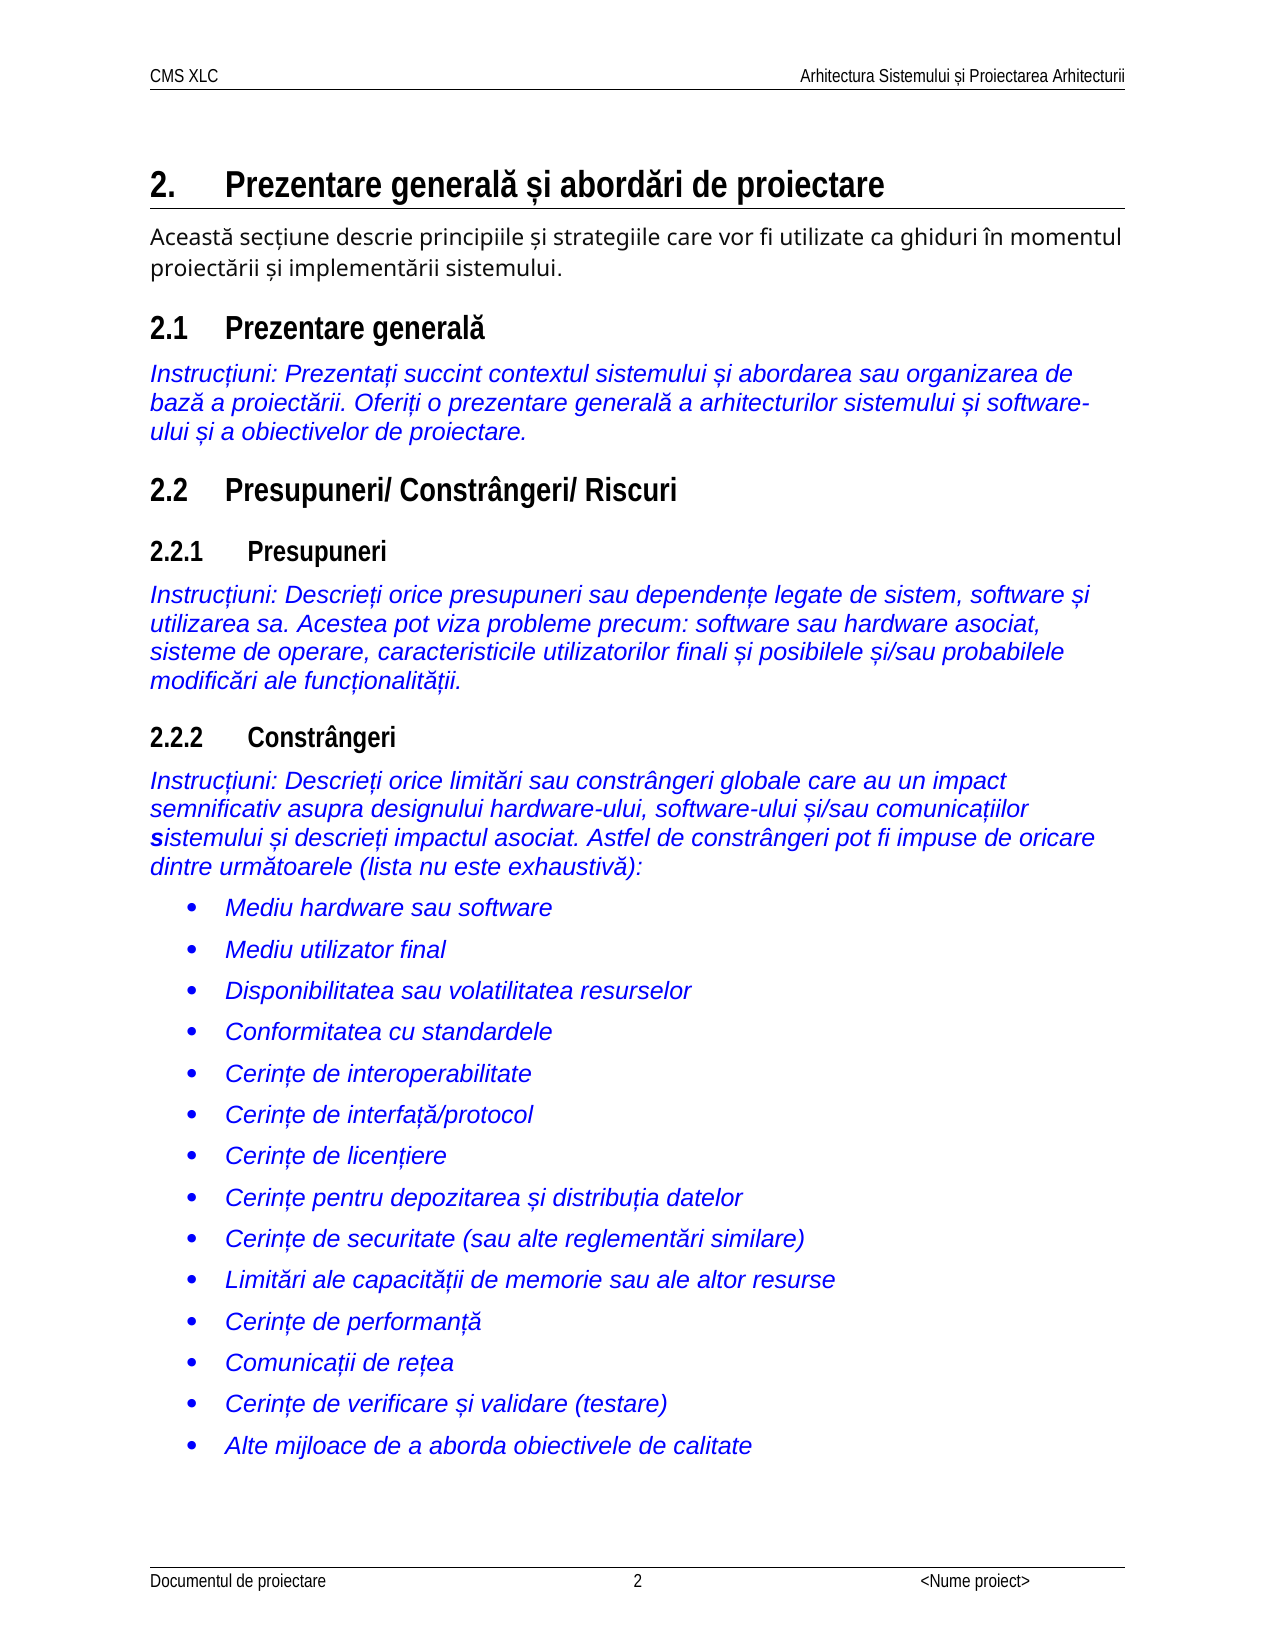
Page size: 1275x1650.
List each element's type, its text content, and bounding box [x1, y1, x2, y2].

list Mediu hardware sau software [187, 893, 1125, 922]
list Cerințe de verificare și validare (testare) [187, 1389, 1125, 1418]
list Mediu utilizator final [187, 934, 1125, 963]
subtitle Presupuneri [150, 534, 1125, 567]
subtitle Prezentare generală [150, 309, 1125, 347]
list Comunicații de rețea [187, 1348, 1125, 1377]
list Cerințe pentru depozitarea și distribuția datelor [187, 1183, 1125, 1212]
list Limitări ale capacității de memorie sau ale altor resurse [187, 1265, 1125, 1294]
subtitle Constrângeri [150, 720, 1125, 753]
list Alte mijloace de a aborda obiectivele de calitate [187, 1431, 1125, 1460]
list Cerințe de securitate (sau alte reglementări similare) [187, 1224, 1125, 1253]
list Conformitatea cu standardele [187, 1017, 1125, 1046]
list Cerințe de interfață/protocol [187, 1100, 1125, 1129]
subtitle Presupuneri/ Constrângeri/ Riscuri [150, 471, 1125, 509]
text Instrucțiuni: Prezentați succint contextul sistemului și abordarea sau organizarea de bază a proiectării. Oferiți o prezentare generală a arhitecturilor sistemului și software-ului și a obiectivelor de proiectare. [150, 359, 1125, 446]
text Această secțiune descrie principiile și strategiile care vor fi utilizate ca ghiduri în momentul proiectării și implementării sistemului. [150, 221, 1125, 284]
text Instrucțiuni: Descrieți orice presupuneri sau dependențe legate de sistem, software și utilizarea sa. Acestea pot viza probleme precum: software sau hardware asociat, sisteme de operare, caracteristicile utilizatorilor finali și posibilele și/sau probabilele modificări ale funcționalității. [150, 580, 1125, 695]
list Cerințe de licențiere [187, 1141, 1125, 1170]
list Cerințe de interoperabilitate [187, 1059, 1125, 1087]
list Disponibilitatea sau volatilitatea resurselor [187, 976, 1125, 1005]
list Cerințe de performanță [187, 1307, 1125, 1336]
subtitle Prezentare generală și abordări de proiectare [150, 162, 1125, 208]
text Instrucțiuni: Descrieți orice limitări sau constrângeri globale care au un impact semnificativ asupra designului hardware-ului, software-ului și/sau comunicațiilor sistemului și descrieți impactul asociat. Astfel de constrângeri pot fi impuse de oricare dintre următoarele (lista nu este exhaustivă): [150, 766, 1125, 881]
